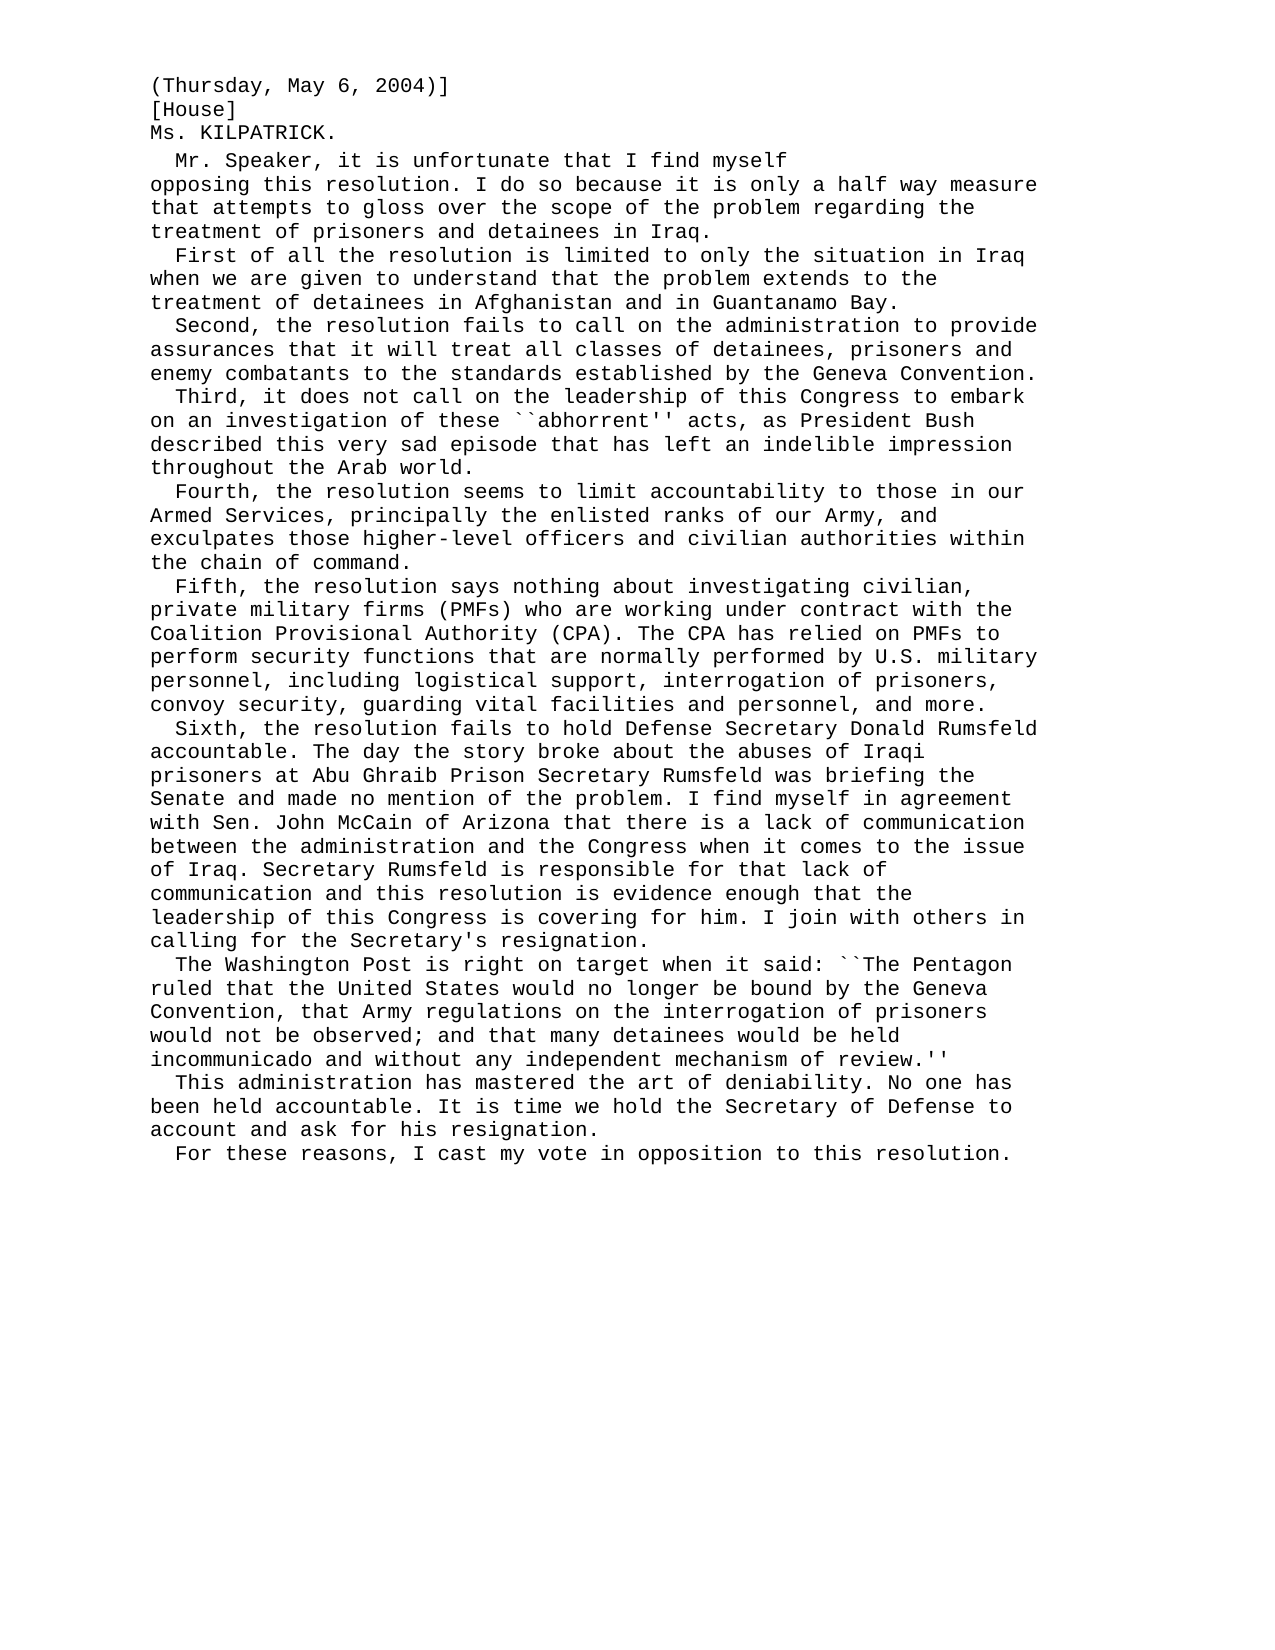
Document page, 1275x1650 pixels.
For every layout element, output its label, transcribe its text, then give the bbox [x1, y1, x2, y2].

text the chain of command. [150, 552, 1125, 576]
text been held accountable. It is time we hold the Secretary of Defense to [150, 1096, 1125, 1119]
text accountable. The day the story broke about the abuses of Iraqi [150, 741, 1125, 765]
text when we are given to understand that the problem extends to the [150, 268, 1125, 292]
text personnel, including logistical support, interrogation of prisoners, [150, 670, 1125, 694]
text throughout the Arab world. [150, 457, 1125, 481]
text incommunicado and without any independent mechanism of review.'' [150, 1048, 1125, 1072]
text Fifth, the resolution says nothing about investigating civilian, [150, 576, 1125, 599]
text of Iraq. Secretary Rumsfeld is responsible for that lack of [150, 859, 1125, 883]
text First of all the resolution is limited to only the situation in Iraq [150, 244, 1125, 268]
text Convention, that Army regulations on the interrogation of prisoners [150, 1001, 1125, 1025]
text Second, the resolution fails to call on the administration to provide [150, 316, 1125, 339]
text prisoners at Abu Ghraib Prison Secretary Rumsfeld was briefing the [150, 765, 1125, 788]
text convoy security, guarding vital facilities and personnel, and more. [150, 694, 1125, 717]
text This administration has mastered the art of deniability. No one has [150, 1072, 1125, 1096]
text For these reasons, I cast my vote in opposition to this resolution. [150, 1143, 1125, 1167]
text account and ask for his resignation. [150, 1119, 1125, 1143]
text Third, it does not call on the leadership of this Congress to embark [150, 386, 1125, 410]
text Coalition Provisional Authority (CPA). The CPA has relied on PMFs to [150, 623, 1125, 647]
text perform security functions that are normally performed by U.S. military [150, 647, 1125, 670]
text would not be observed; and that many detainees would be held [150, 1025, 1125, 1048]
text with Sen. John McCain of Arizona that there is a lack of communication [150, 812, 1125, 836]
text calling for the Secretary's resignation. [150, 930, 1125, 954]
text exculpates those higher-level officers and civilian authorities within [150, 528, 1125, 552]
text ruled that the United States would no longer be bound by the Geneva [150, 978, 1125, 1001]
text Armed Services, principally the enlisted ranks of our Army, and [150, 505, 1125, 528]
text described this very sad episode that has left an indelible impression [150, 434, 1125, 457]
text Senate and made no mention of the problem. I find myself in agreement [150, 788, 1125, 812]
text leadership of this Congress is covering for him. I join with others in [150, 907, 1125, 930]
text treatment of prisoners and detainees in Iraq. [150, 221, 1125, 244]
text The Washington Post is right on target when it said: ``The Pentagon [150, 954, 1125, 978]
text on an investigation of these ``abhorrent'' acts, as President Bush [150, 410, 1125, 434]
text communication and this resolution is evidence enough that the [150, 883, 1125, 907]
text between the administration and the Congress when it comes to the issue [150, 836, 1125, 859]
text Fourth, the resolution seems to limit accountability to those in our [150, 481, 1125, 505]
text enemy combatants to the standards established by the Geneva Convention. [150, 363, 1125, 386]
text opposing this resolution. I do so because it is only a half way measure [150, 174, 1125, 197]
text Sixth, the resolution fails to hold Defense Secretary Donald Rumsfeld [150, 717, 1125, 741]
text Mr. Speaker, it is unfortunate that I find myself [150, 150, 1125, 174]
text treatment of detainees in Afghanistan and in Guantanamo Bay. [150, 292, 1125, 316]
text that attempts to gloss over the scope of the problem regarding the [150, 197, 1125, 221]
text assurances that it will treat all classes of detainees, prisoners and [150, 339, 1125, 363]
text private military firms (PMFs) who are working under contract with the [150, 599, 1125, 623]
